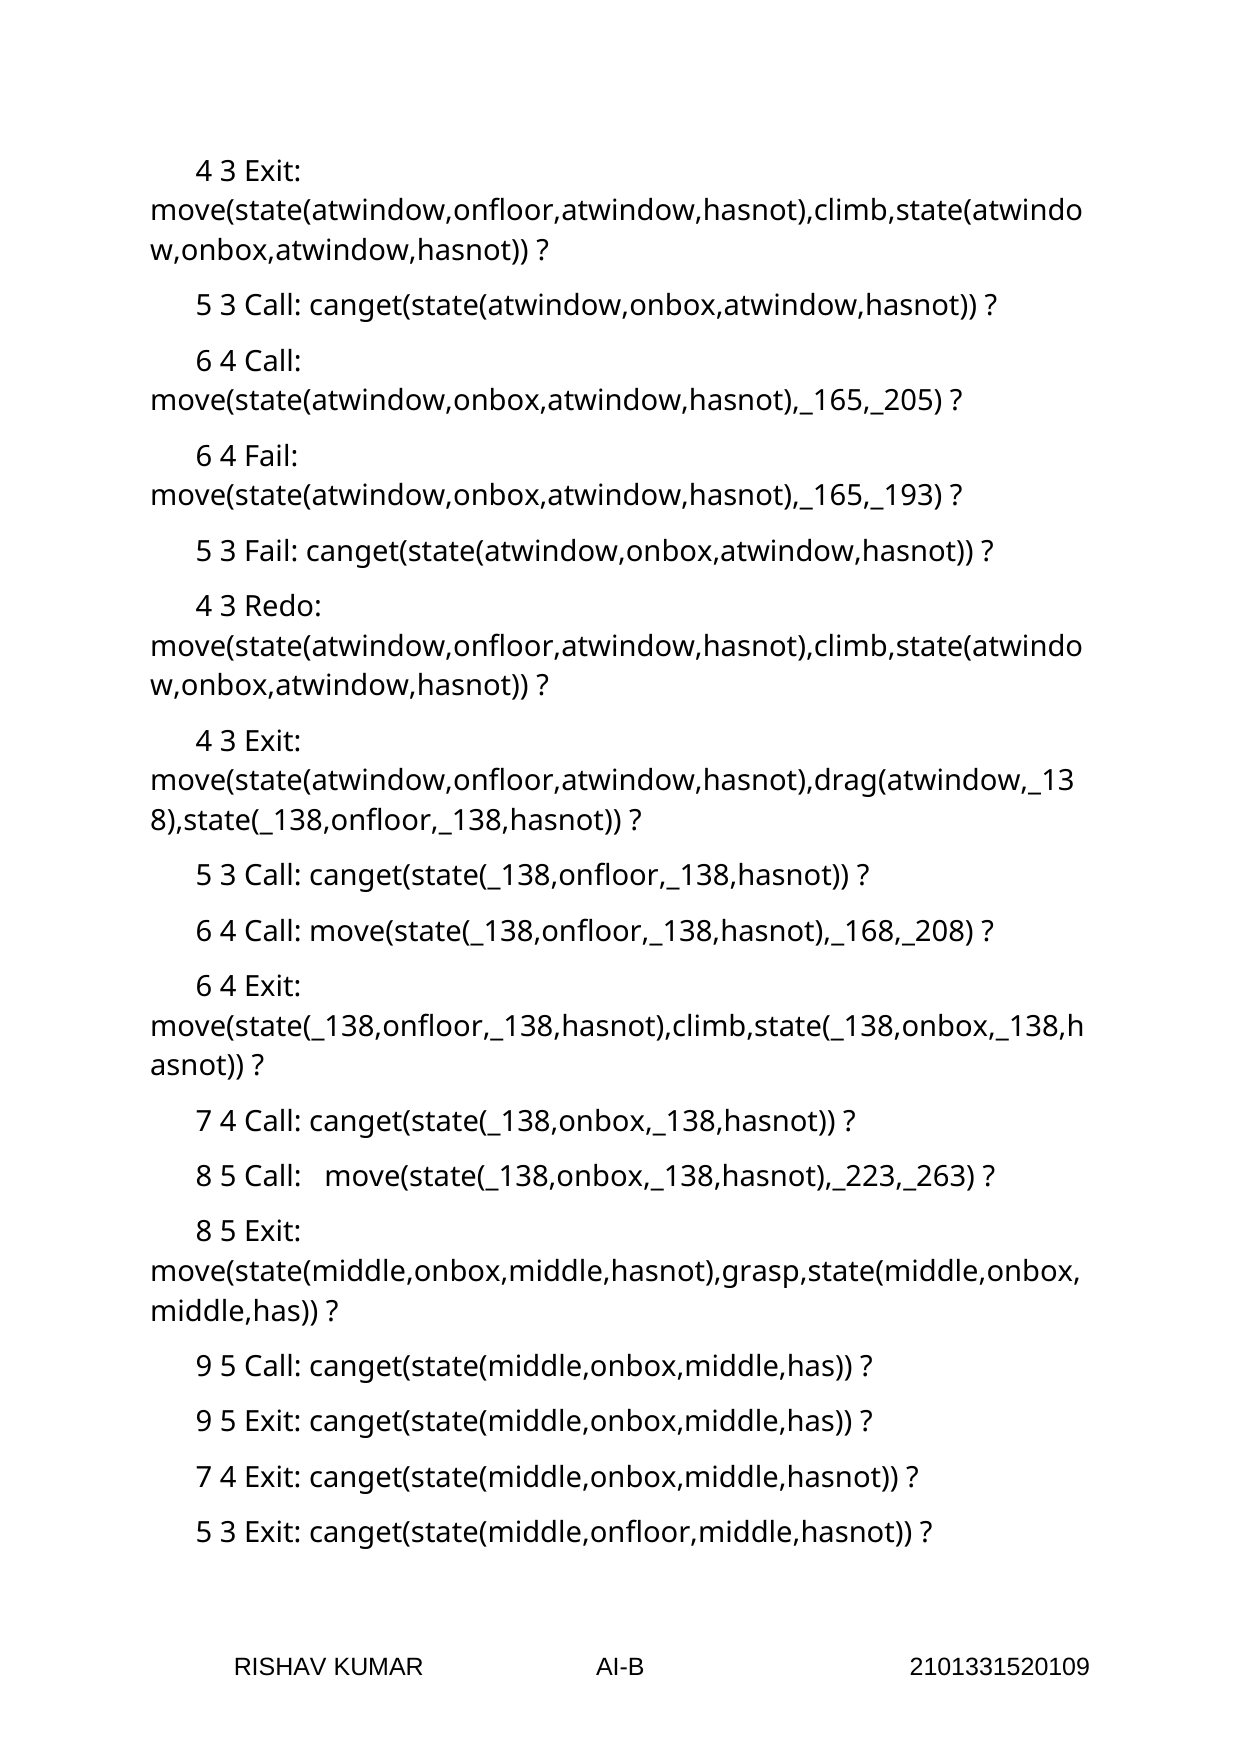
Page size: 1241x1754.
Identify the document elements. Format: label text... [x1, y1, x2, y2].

text 6 4 Call: move(state(atwindow,onbox,atwindow,hasnot),_165,_205) ? [150, 340, 1090, 419]
text 5 3 Fail: canget(state(atwindow,onbox,atwindow,hasnot)) ? [150, 530, 1090, 570]
text 8 5 Exit: move(state(middle,onbox,middle,hasnot),grasp,state(middle,onbox,middle,has)) ? [150, 1211, 1090, 1330]
text 5 3 Call: canget(state(_138,onfloor,_138,hasnot)) ? [150, 855, 1090, 894]
text 6 4 Call: move(state(_138,onfloor,_138,hasnot),_168,_208) ? [150, 910, 1090, 950]
text 4 3 Exit: move(state(atwindow,onfloor,atwindow,hasnot),drag(atwindow,_138),state(_138,onfloor,_138,hasnot)) ? [150, 720, 1090, 839]
text 6 4 Fail: move(state(atwindow,onbox,atwindow,hasnot),_165,_193) ? [150, 435, 1090, 514]
text 6 4 Exit: move(state(_138,onfloor,_138,hasnot),climb,state(_138,onbox,_138,hasnot)) ? [150, 965, 1090, 1084]
text 7 4 Exit: canget(state(middle,onbox,middle,hasnot)) ? [150, 1456, 1090, 1496]
text 9 5 Exit: canget(state(middle,onbox,middle,has)) ? [150, 1401, 1090, 1440]
text 5 3 Exit: canget(state(middle,onfloor,middle,hasnot)) ? [150, 1511, 1090, 1551]
text 5 3 Call: canget(state(atwindow,onbox,atwindow,hasnot)) ? [150, 285, 1090, 324]
text 8 5 Call: move(state(_138,onbox,_138,hasnot),_223,_263) ? [150, 1155, 1090, 1195]
text 4 3 Redo: move(state(atwindow,onfloor,atwindow,hasnot),climb,state(atwindow,onbox,atwindow,hasnot)) ? [150, 585, 1090, 704]
text 4 3 Exit: move(state(atwindow,onfloor,atwindow,hasnot),climb,state(atwindow,onbox,atwindow,hasnot)) ? [150, 150, 1090, 269]
text 9 5 Call: canget(state(middle,onbox,middle,has)) ? [150, 1345, 1090, 1385]
text 7 4 Call: canget(state(_138,onbox,_138,hasnot)) ? [150, 1100, 1090, 1140]
